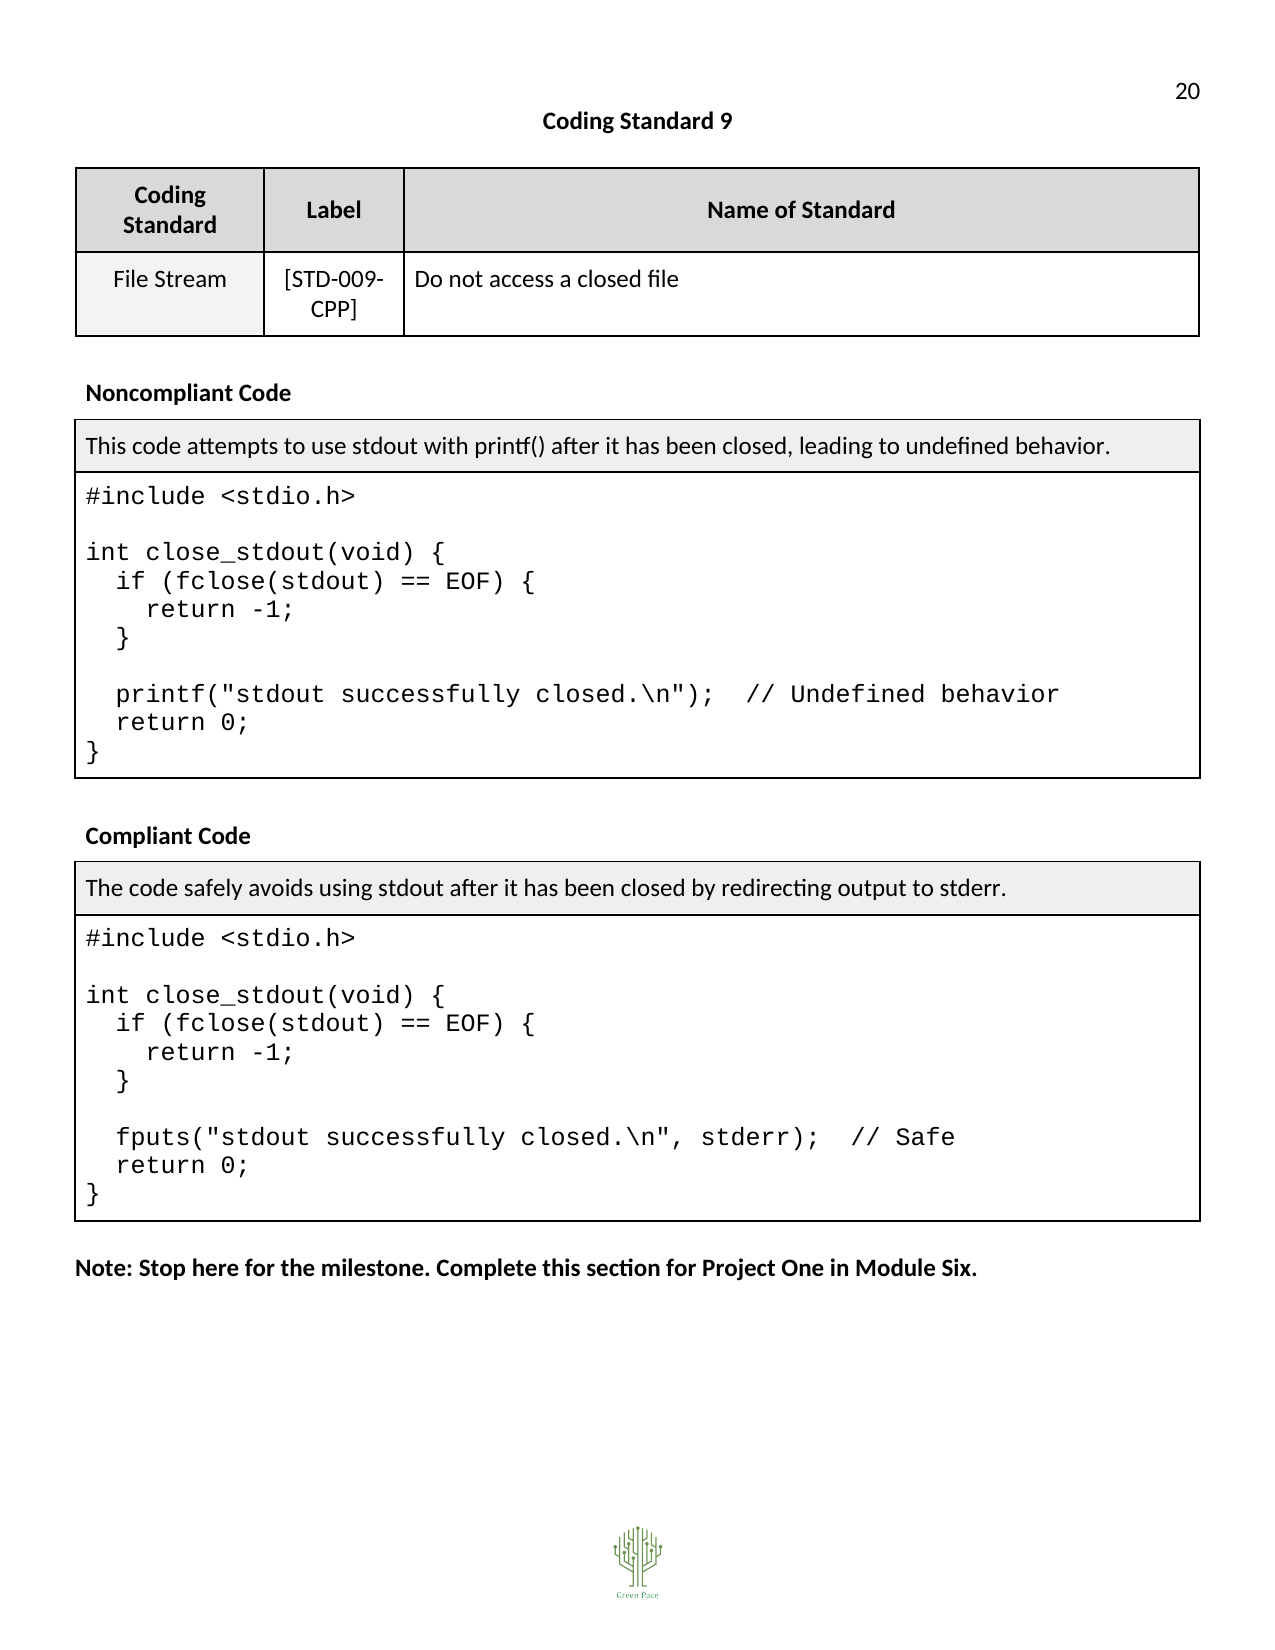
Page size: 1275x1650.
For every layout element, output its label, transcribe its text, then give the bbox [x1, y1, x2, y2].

table_cell [STD-009-CPP] [265, 253, 403, 334]
table_cell #include <stdio.h> int close_stdout(void) { if (fclose(stdout) == EOF) { return -1; } printf("stdout successfully closed.\n"); // Undefined behavior return 0; } [76, 473, 1199, 777]
table_header Compliant Code [75, 810, 1200, 861]
table_cell This code attempts to use stdout with printf() after it has been closed, leading to undefined behavior. [76, 420, 1199, 471]
text Note: Stop here for the milestone. Complete this section for Project One in Module Six. [75, 1252, 1200, 1283]
table_header Label [265, 169, 403, 251]
table_cell #include <stdio.h> int close_stdout(void) { if (fclose(stdout) == EOF) { return -1; } fputs("stdout successfully closed.\n", stderr); // Safe return 0; } [76, 916, 1199, 1220]
table_cell The code safely avoids using stdout after it has been closed by redirecting output to stderr. [76, 862, 1199, 913]
table_cell Do not access a closed file [405, 253, 1198, 334]
table_header Name of Standard [405, 169, 1198, 251]
subtitle Coding Standard 9 [75, 106, 1200, 136]
table_header Noncompliant Code [75, 367, 1200, 418]
picture [605, 1521, 670, 1606]
table_cell File Stream [77, 253, 263, 334]
table_header Coding Standard [77, 169, 263, 251]
